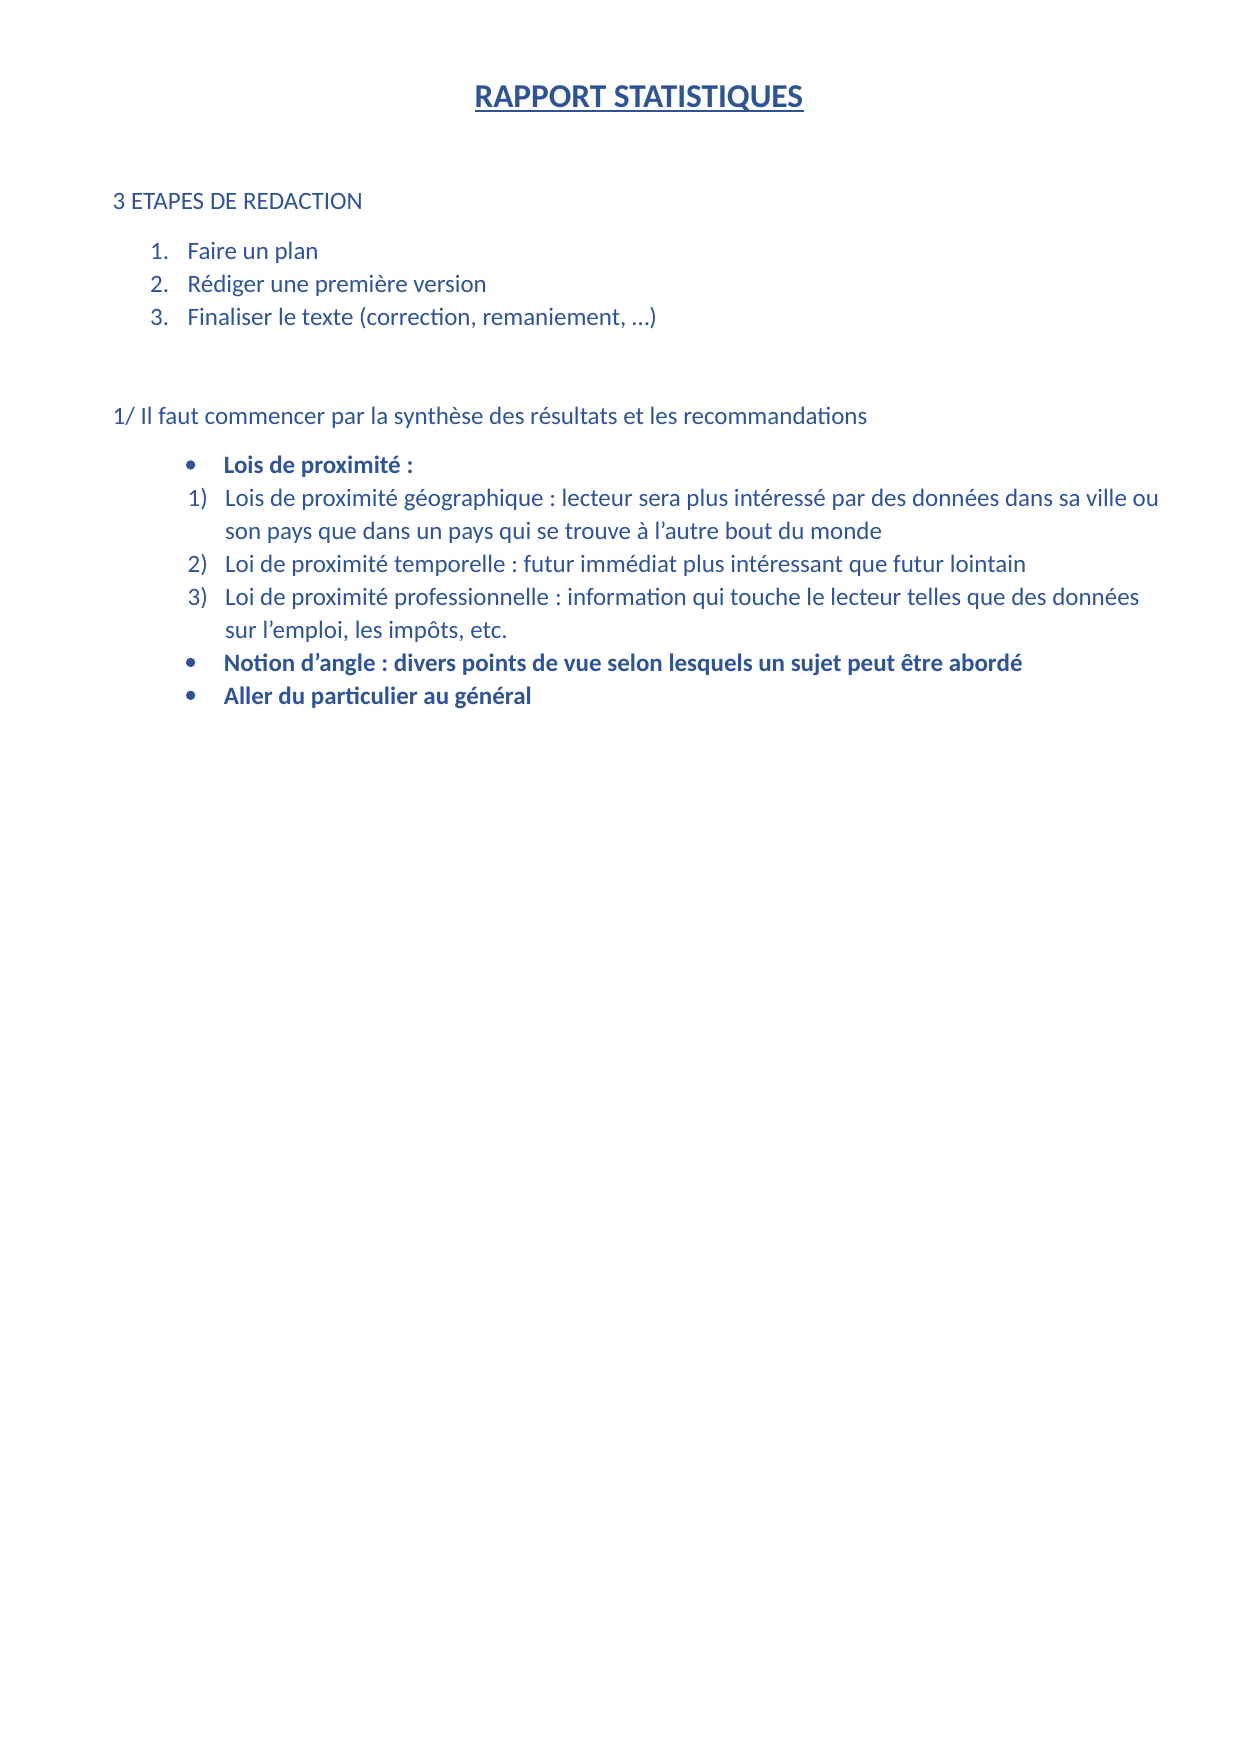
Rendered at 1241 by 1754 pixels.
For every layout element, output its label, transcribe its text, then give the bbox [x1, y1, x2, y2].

list Loi de proximité professionnelle : information qui touche le lecteur telles que des données sur l’emploi, les impôts, etc. [187, 581, 1165, 644]
list Rédiger une première version [150, 268, 1165, 298]
list Lois de proximité géographique : lecteur sera plus intéressé par des données dans sa ville ou son pays que dans un pays qui se trouve à l’autre bout du monde [187, 482, 1165, 546]
text 3 ETAPES DE REDACTION [112, 185, 1165, 216]
list Aller du particulier au général [186, 680, 1165, 710]
list Lois de proximité : [186, 449, 1165, 480]
list Finaliser le texte (correction, remaniement, …) [150, 301, 1165, 331]
text 1/ Il faut commencer par la synthèse des résultats et les recommandations [112, 400, 1165, 430]
list Loi de proximité temporelle : futur immédiat plus intéressant que futur lointain [187, 548, 1165, 579]
list Notion d’angle : divers points de vue selon lesquels un sujet peut être abordé [186, 647, 1165, 677]
text RAPPORT STATISTIQUES [112, 75, 1165, 116]
list Faire un plan [150, 235, 1165, 265]
